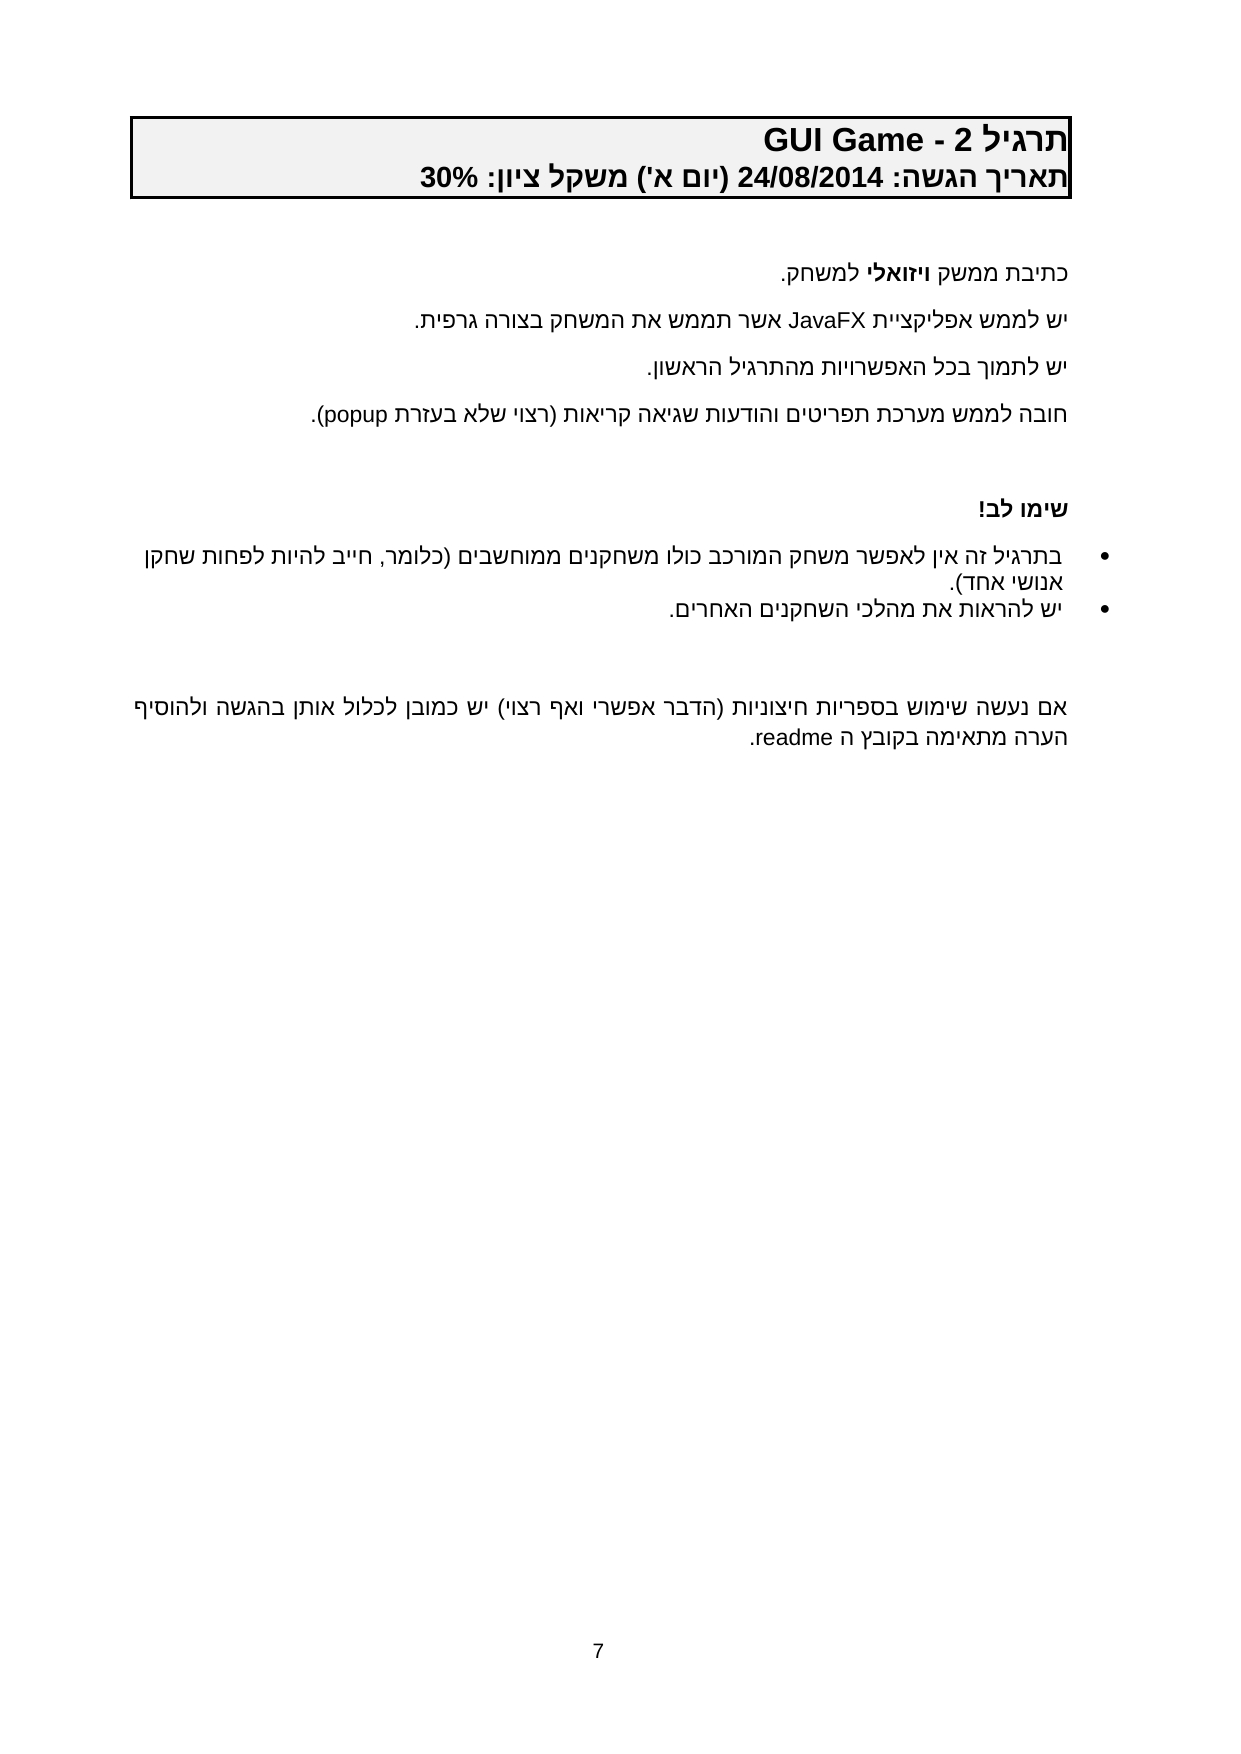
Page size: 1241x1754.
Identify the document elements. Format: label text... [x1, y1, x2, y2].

subtitle תרגיל 2 - GUI Game תאריך הגשה: 24/08/2014 (יום א') משקל ציון: 30% [133, 119, 1068, 196]
text כתיבת ממשק ויזואלי למשחק. [133, 260, 1068, 286]
text שימו לב! [133, 496, 1068, 522]
text יש לתמוך בכל האפשרויות מהתרגיל הראשון. [133, 354, 1068, 380]
list יש להראות את מהלכי השחקנים האחרים. [133, 596, 1101, 622]
text יש לממש אפליקציית JavaFX אשר תממש את המשחק בצורה גרפית. [133, 307, 1068, 333]
list בתרגיל זה אין לאפשר משחק המורכב כולו משחקנים ממוחשבים (כלומר, חייב להיות לפחות שחקן אנושי אחד). [133, 543, 1101, 596]
text חובה לממש מערכת תפריטים והודעות שגיאה קריאות (רצוי שלא בעזרת popup). [133, 401, 1068, 428]
text אם נעשה שימוש בספריות חיצוניות (הדבר אפשרי ואף רצוי) יש כמובן לכלול אותן בהגשה ולהוסיף הערה מתאימה בקובץ ה readme. [133, 694, 1068, 750]
